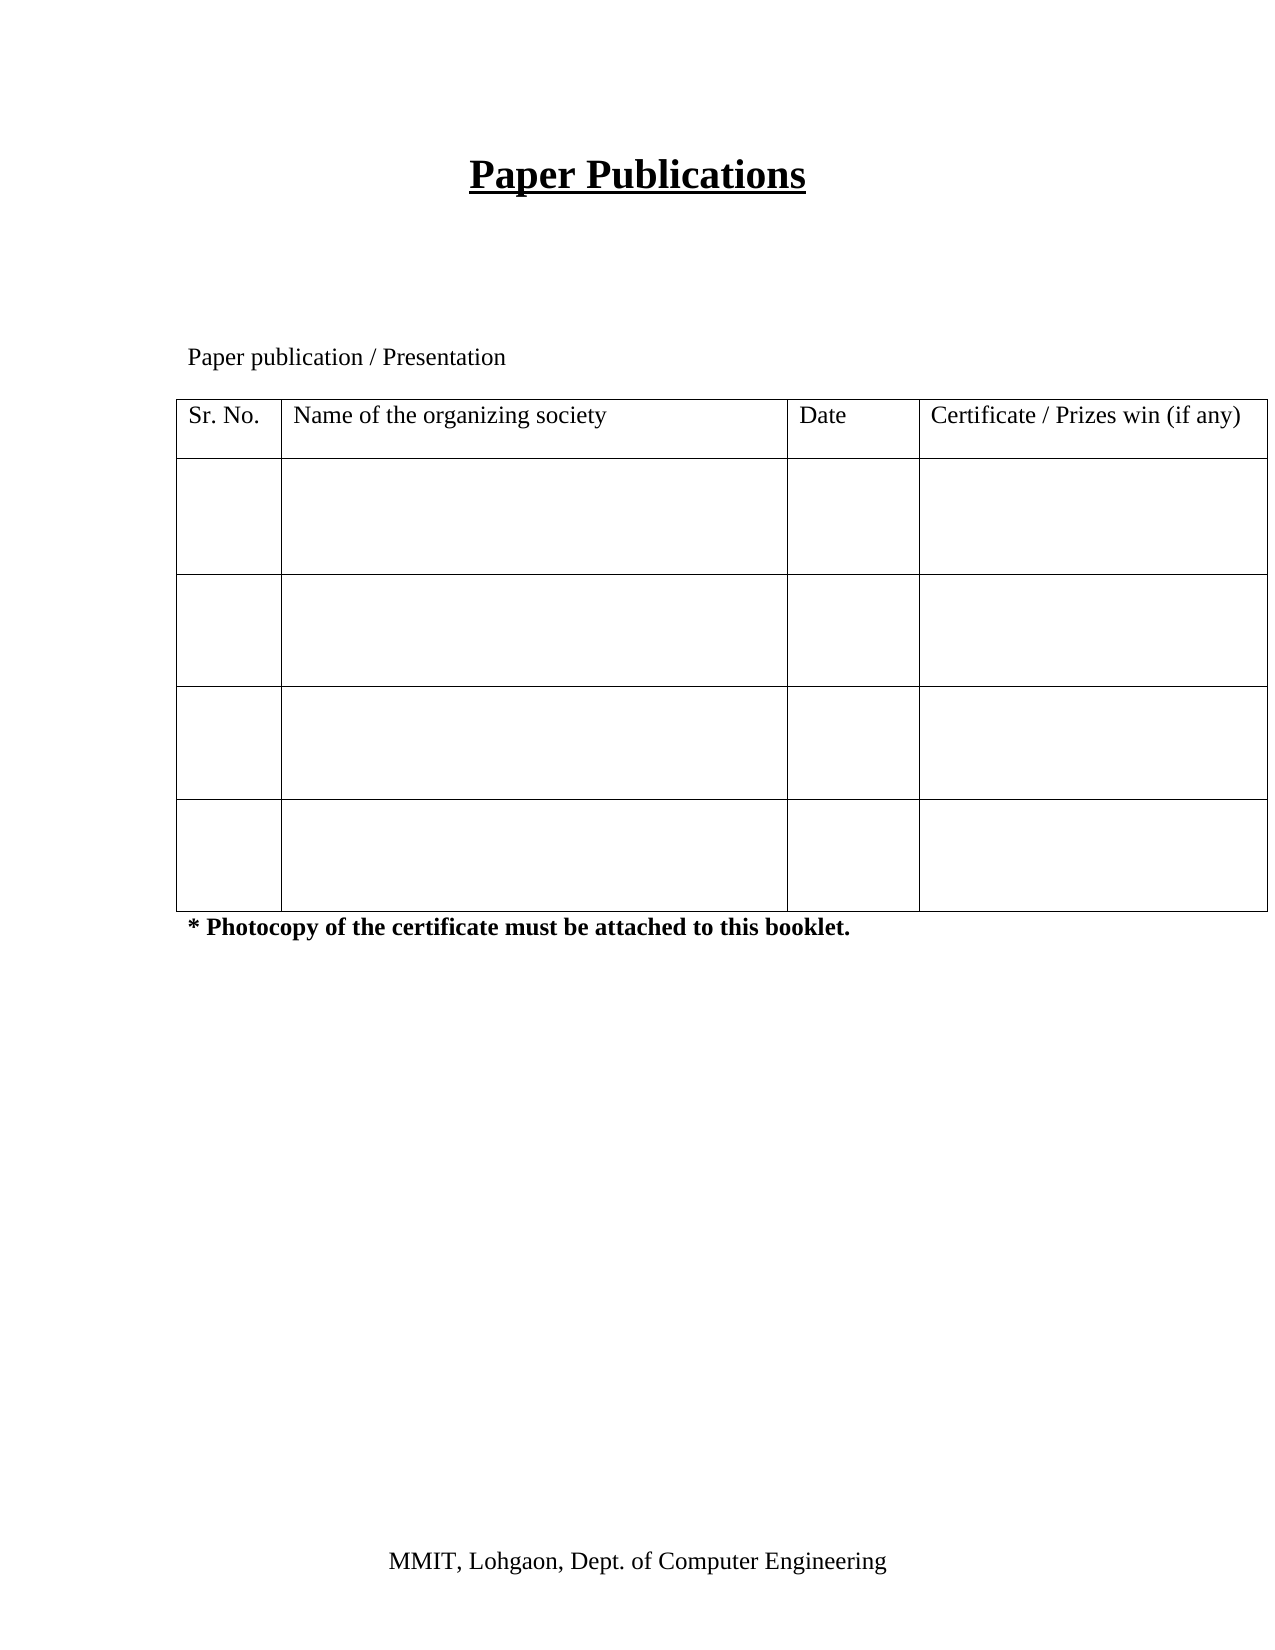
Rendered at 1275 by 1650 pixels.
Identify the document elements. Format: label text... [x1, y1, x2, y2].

table_cell [788, 575, 919, 686]
table_cell [920, 800, 1267, 911]
table_cell [920, 687, 1267, 799]
table_cell [177, 800, 281, 911]
table_cell [177, 459, 281, 574]
table_header Date [788, 400, 919, 458]
table_header Sr. No. [177, 400, 281, 458]
text Paper publication / Presentation [187, 342, 1087, 370]
table_cell [282, 800, 787, 911]
table_cell [282, 459, 787, 574]
text Paper Publications [187, 150, 1087, 198]
text * Photocopy of the certificate must be attached to this booklet. [187, 912, 1087, 941]
table_cell [177, 575, 281, 686]
table_cell [920, 459, 1267, 574]
table_header Name of the organizing society [282, 400, 787, 458]
table_cell [282, 575, 787, 686]
table_cell [788, 459, 919, 574]
table_cell [177, 687, 281, 799]
table_cell [282, 687, 787, 799]
table_header Certificate / Prizes win (if any) [920, 400, 1267, 458]
table_cell [920, 575, 1267, 686]
table_cell [788, 800, 919, 911]
table_cell [788, 687, 919, 799]
